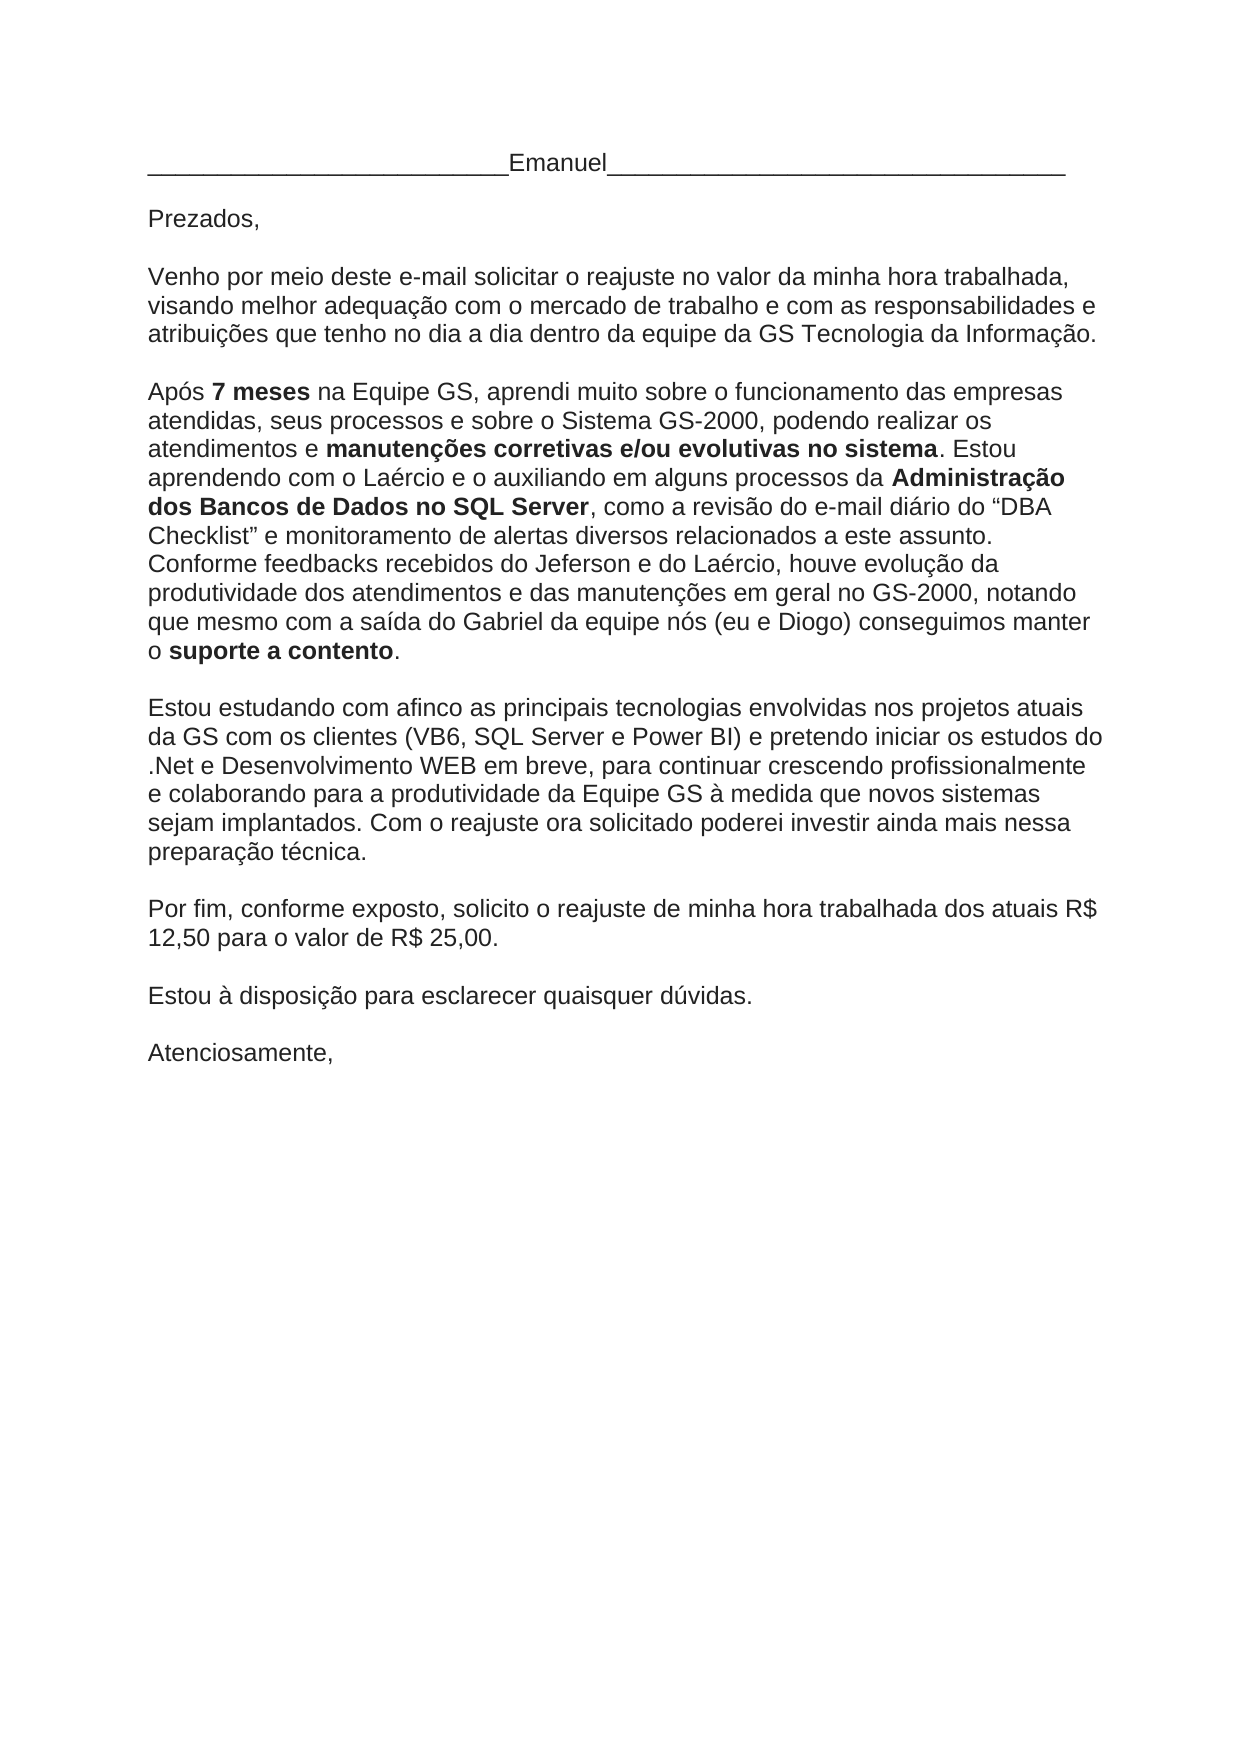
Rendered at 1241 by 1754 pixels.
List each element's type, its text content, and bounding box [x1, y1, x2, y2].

text Prezados, [148, 204, 1107, 233]
text Por fim, conforme exposto, solicito o reajuste de minha hora trabalhada dos atuais R$ 12,50 para o valor de R$ 25,00. [148, 894, 1107, 952]
text __________________________Emanuel_________________________________ [148, 148, 1107, 204]
text Estou estudando com afinco as principais tecnologias envolvidas nos projetos atuais da GS com os clientes (VB6, SQL Server e Power BI) e pretendo iniciar os estudos do .Net e Desenvolvimento WEB em breve, para continuar crescendo profissionalmente e colaborando para a produtividade da Equipe GS à medida que novos sistemas sejam implantados. Com o reajuste ora solicitado poderei investir ainda mais nessa preparação técnica. [367, 693, 1107, 866]
text Estou à disposição para esclarecer quaisquer dúvidas. [148, 981, 1107, 1009]
text Após 7 meses na Equipe GS, aprendi muito sobre o funcionamento das empresas atendidas, seus processos e sobre o Sistema GS-2000, podendo realizar os atendimentos e manutenções corretivas e/ou evolutivas no sistema. Estou aprendendo com o Laércio e o auxiliando em alguns processos da Administração dos Bancos de Dados no SQL Server, como a revisão do e-mail diário do “DBA Checklist” e monitoramento de alertas diversos relacionados a este assunto. Conforme feedbacks recebidos do Jeferson e do Laércio, houve evolução da produtividade dos atendimentos e das manutenções em geral no GS-2000, notando que mesmo com a saída do Gabriel da equipe nós (eu e Diogo) conseguimos manter o suporte a contento. [148, 377, 1107, 664]
text Atenciosamente, [148, 1038, 1107, 1067]
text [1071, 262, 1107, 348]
